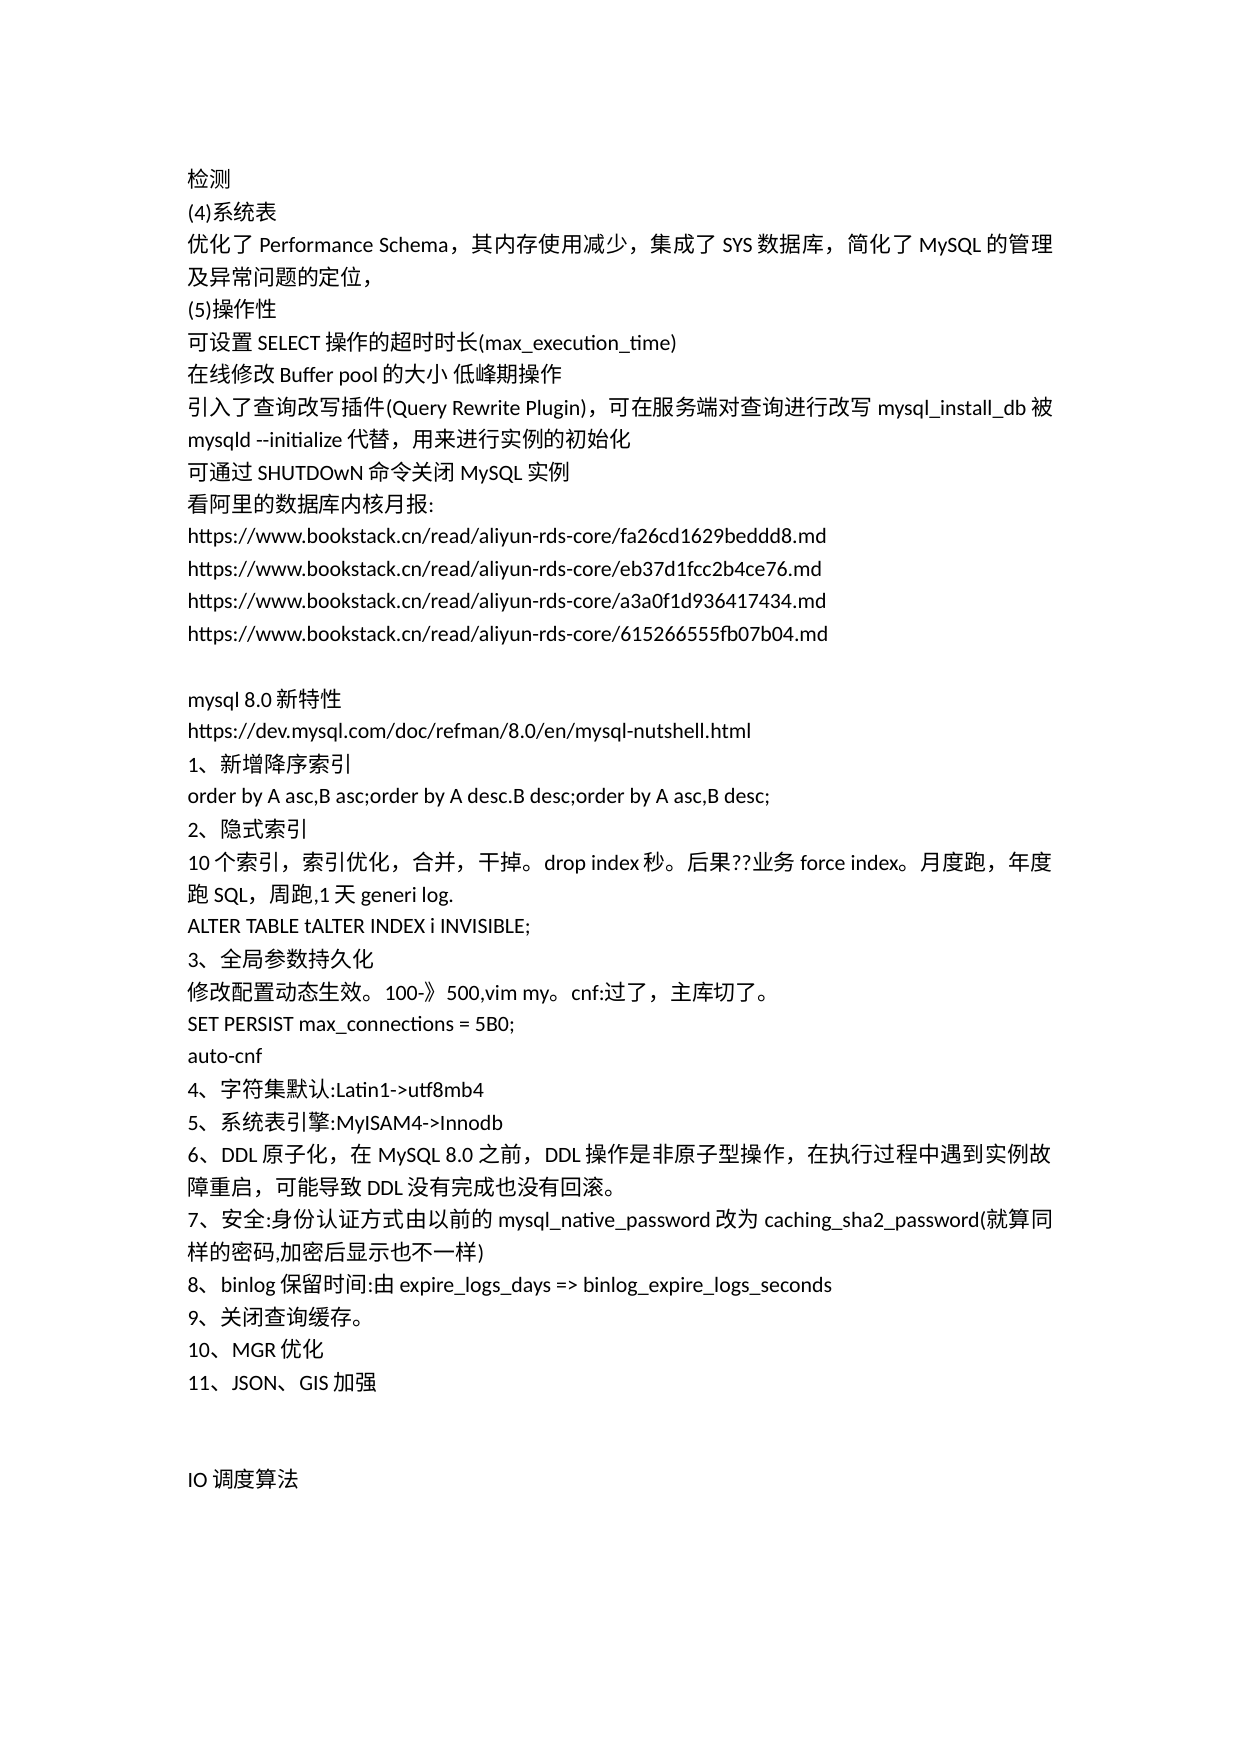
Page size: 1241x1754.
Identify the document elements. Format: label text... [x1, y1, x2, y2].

text ALTER TABLE tALTER INDEX i INVISIBLE; [187, 909, 1053, 942]
text 引入了查询改写插件(Query Rewrite Plugin)，可在服务端对查询进行改写mysql_install_db被mysqld --initialize代替，用来进行实例的初始化 [187, 389, 1053, 454]
text 10、MGR优化 [187, 1332, 1053, 1364]
text 可通过SHUTDOwN命令关闭MySQL实例 [187, 454, 1053, 487]
text IO调度算法 [187, 1462, 1053, 1494]
text 2、隐式索引 [187, 812, 1053, 844]
text (5)操作性 [187, 292, 1053, 324]
text https://www.bookstack.cn/read/aliyun-rds-core/a3a0f1d936417434.md [187, 584, 1053, 617]
text SET PERSIST max_connections = 5B0; [187, 1007, 1053, 1039]
text 修改配置动态生效。100-》500,vim my。cnf:过了，主库切了。 [187, 974, 1053, 1007]
text 优化了Performance Schema，其内存使用减少，集成了SYS数据库，简化了MySQL的管理及异常问题的定位， [187, 227, 1053, 292]
text 4、字符集默认:Latin1->utf8mb4 [187, 1072, 1053, 1104]
text 9、关闭查询缓存。 [187, 1299, 1053, 1332]
text 看阿里的数据库内核月报: [187, 487, 1053, 519]
text https://www.bookstack.cn/read/aliyun-rds-core/fa26cd1629beddd8.md [187, 519, 1053, 552]
text 在线修改Buffer pool的大小 低峰期操作 [187, 357, 1053, 389]
text (4)系统表 [187, 194, 1053, 227]
text https://www.bookstack.cn/read/aliyun-rds-core/615266555fb07b04.md [187, 617, 1053, 649]
text 7、安全:身份认证方式由以前的mysql_native_password改为caching_sha2_password(就算同样的密码,加密后显示也不一样) [187, 1202, 1053, 1267]
text https://dev.mysql.com/doc/refman/8.0/en/mysql-nutshell.html [187, 714, 1053, 747]
text 10个索引，索引优化，合并，干掉。drop index秒。后果??业务force index。月度跑，年度跑SQL，周跑,1天generi log. [187, 844, 1053, 909]
text https://www.bookstack.cn/read/aliyun-rds-core/eb37d1fcc2b4ce76.md [187, 552, 1053, 584]
text 8、binlog保留时间:由expire_logs_days => binlog_expire_logs_seconds [187, 1267, 1053, 1299]
text 5、系统表引擎:MyISAM4->Innodb [187, 1104, 1053, 1137]
text 6、DDL原子化，在MySQL 8.0之前，DDL操作是非原子型操作，在执行过程中遇到实例故障重启，可能导致DDL没有完成也没有回滚。 [187, 1137, 1053, 1202]
text 3、全局参数持久化 [187, 942, 1053, 974]
text mysql 8.0新特性 [187, 682, 1053, 714]
text 11、JSON、GIS加强 [187, 1364, 1053, 1397]
text order by A asc,B asc;order by A desc.B desc;order by A asc,B desc; [187, 779, 1053, 812]
text 可设置SELECT操作的超时时长(max_execution_time) [187, 324, 1053, 357]
text auto-cnf [187, 1039, 1053, 1072]
text 1、新增降序索引 [187, 747, 1053, 779]
text UNDO表空间的自动回收，InnoDB原生支持分区表，在此之前，是通过ha_partition接口来实现的，引入了innodb_deadlock_detect选项，在高并发场景下，可使用该选项来关闭死锁检测 [187, 162, 1053, 194]
